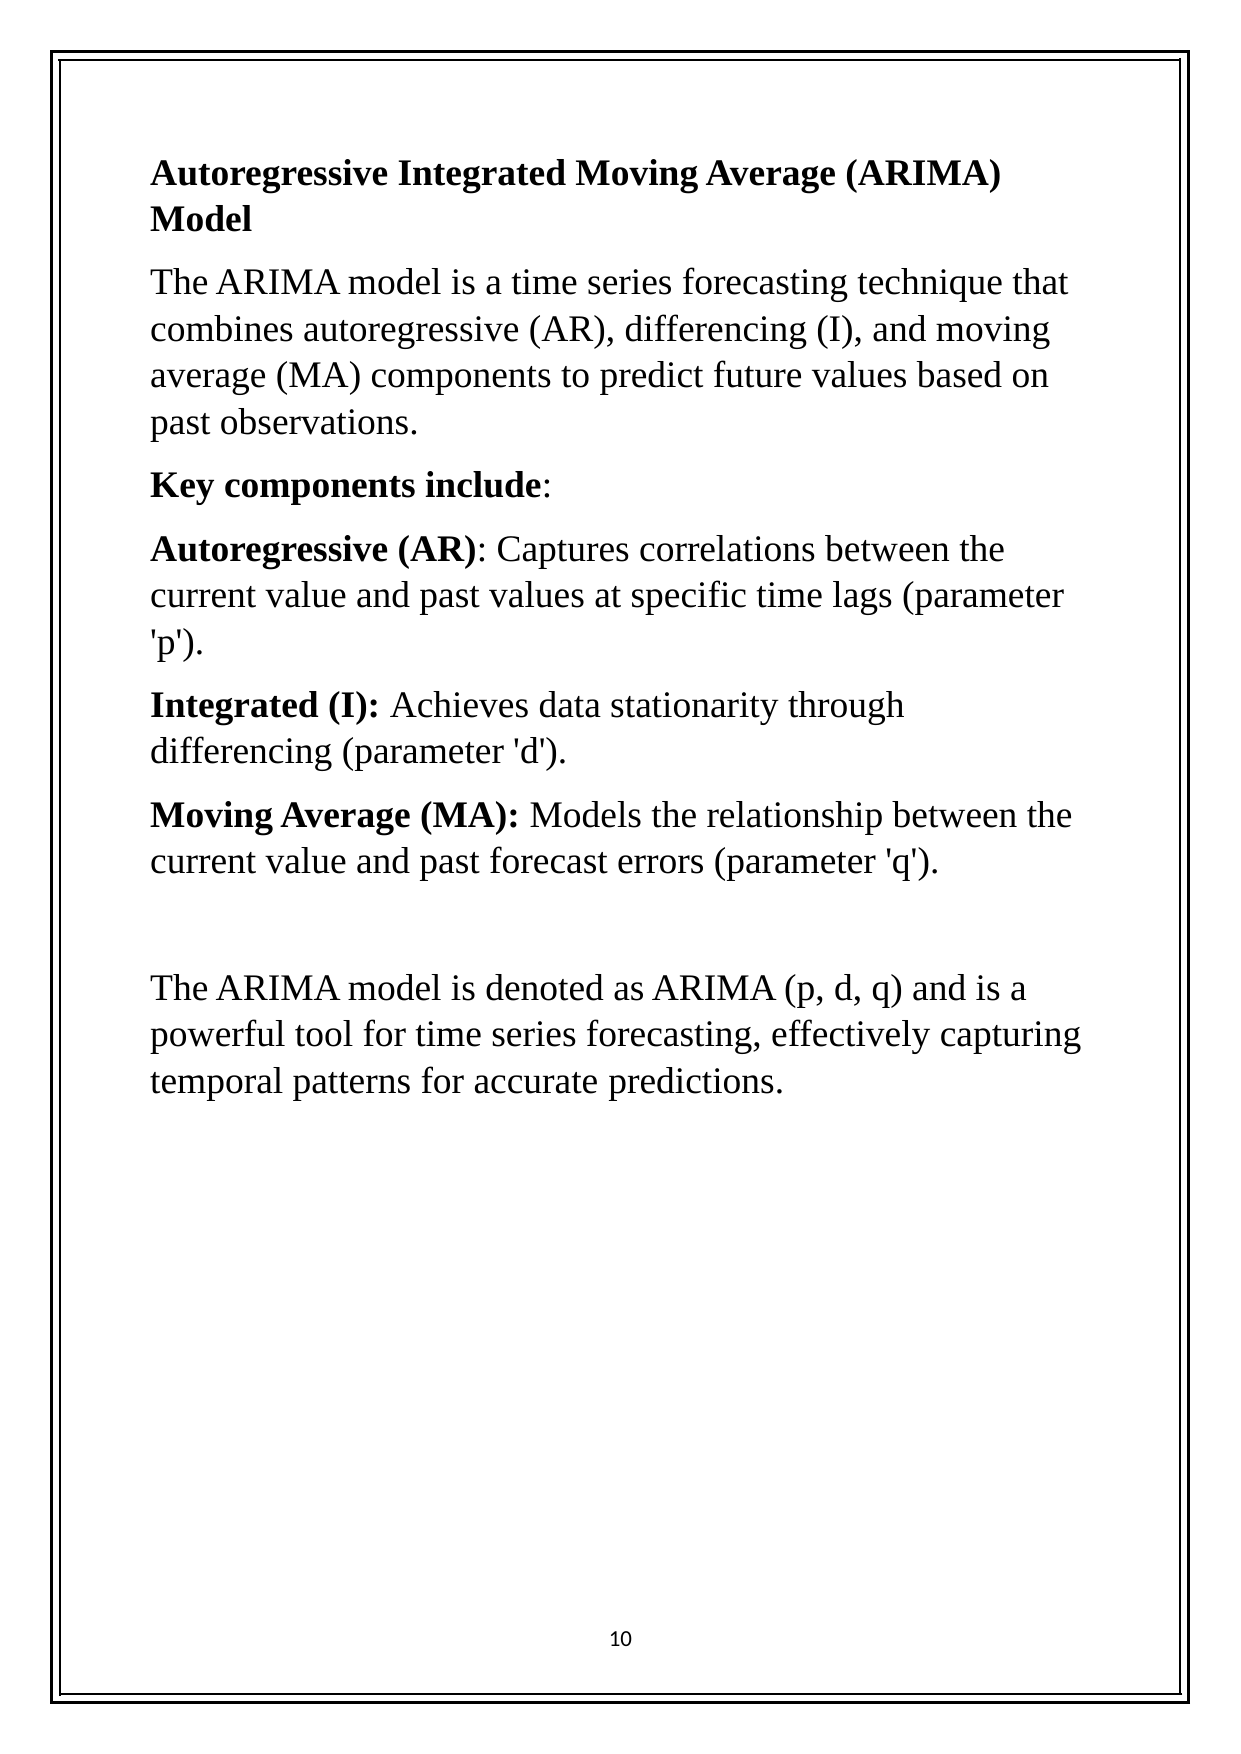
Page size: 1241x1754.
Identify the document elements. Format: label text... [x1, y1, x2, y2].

text Key components include: [150, 463, 1090, 506]
text Autoregressive Integrated Moving Average (ARIMA) Model [150, 150, 1090, 240]
text The ARIMA model is a time series forecasting technique that combines autoregressive (AR), differencing (I), and moving average (MA) components to predict future values based on past observations. [150, 260, 1090, 443]
text Integrated (I): Achieves data stationarity through differencing (parameter 'd'). [150, 682, 1090, 772]
text Moving Average (MA): Models the relationship between the current value and past forecast errors (parameter 'q'). [150, 792, 1090, 882]
text Autoregressive (AR): Captures correlations between the current value and past values at specific time lags (parameter 'p'). [150, 526, 1090, 662]
text The ARIMA model is denoted as ARIMA (p, d, q) and is a powerful tool for time series forecasting, effectively capturing temporal patterns for accurate predictions. [150, 965, 1090, 1101]
